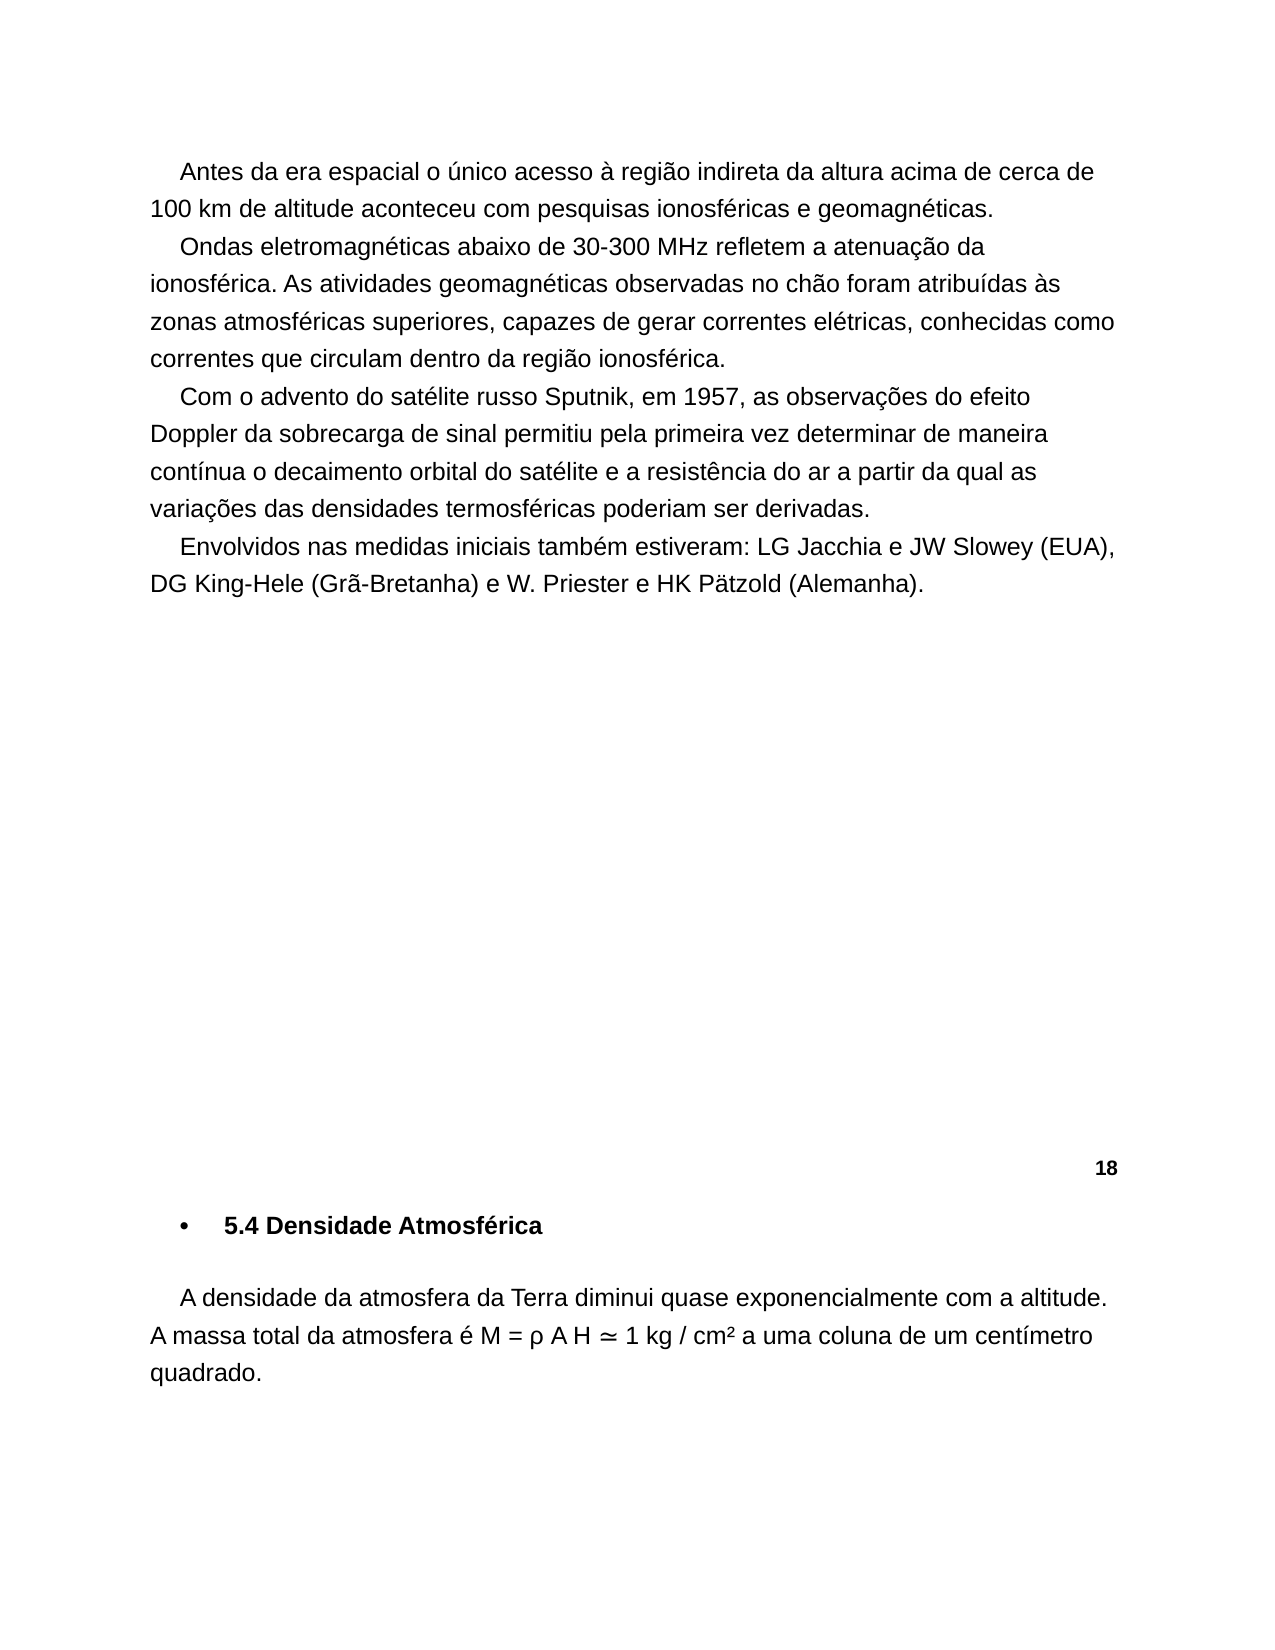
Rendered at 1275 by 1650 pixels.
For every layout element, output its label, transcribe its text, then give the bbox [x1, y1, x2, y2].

text A densidade da atmosfera da Terra diminui quase exponencialmente com a altitude. A massa total da atmosfera é M = ρ A H ≃ 1 kg / cm² a uma coluna de um centímetro quadrado. [150, 1277, 1118, 1389]
list 5.4 Densidade Atmosférica [150, 1214, 1118, 1239]
text Ondas eletromagnéticas abaixo de 30-300 MHz refletem a atenuação da ionosférica. As atividades geomagnéticas observadas no chão foram atribuídas às zonas atmosféricas superiores, capazes de gerar correntes elétricas, conhecidas como correntes que circulam dentro da região ionosférica. [150, 225, 1118, 375]
text Com o advento do satélite russo Sputnik, em 1957, as observações do efeito Doppler da sobrecarga de sinal permitiu pela primeira vez determinar de maneira contínua o decaimento orbital do satélite e a resistência do ar a partir da qual as variações das densidades termosféricas poderiam ser derivadas. [150, 375, 1118, 525]
text Envolvidos nas medidas iniciais também estiveram: LG Jacchia e JW Slowey (EUA), DG King-Hele (Grã-Bretanha) e W. Priester e HK Pätzold (Alemanha). [150, 525, 1118, 600]
text 18 [150, 1156, 1118, 1181]
text Antes da era espacial o único acesso à região indireta da altura acima de cerca de 100 km de altitude aconteceu com pesquisas ionosféricas e geomagnéticas. [150, 150, 1118, 225]
